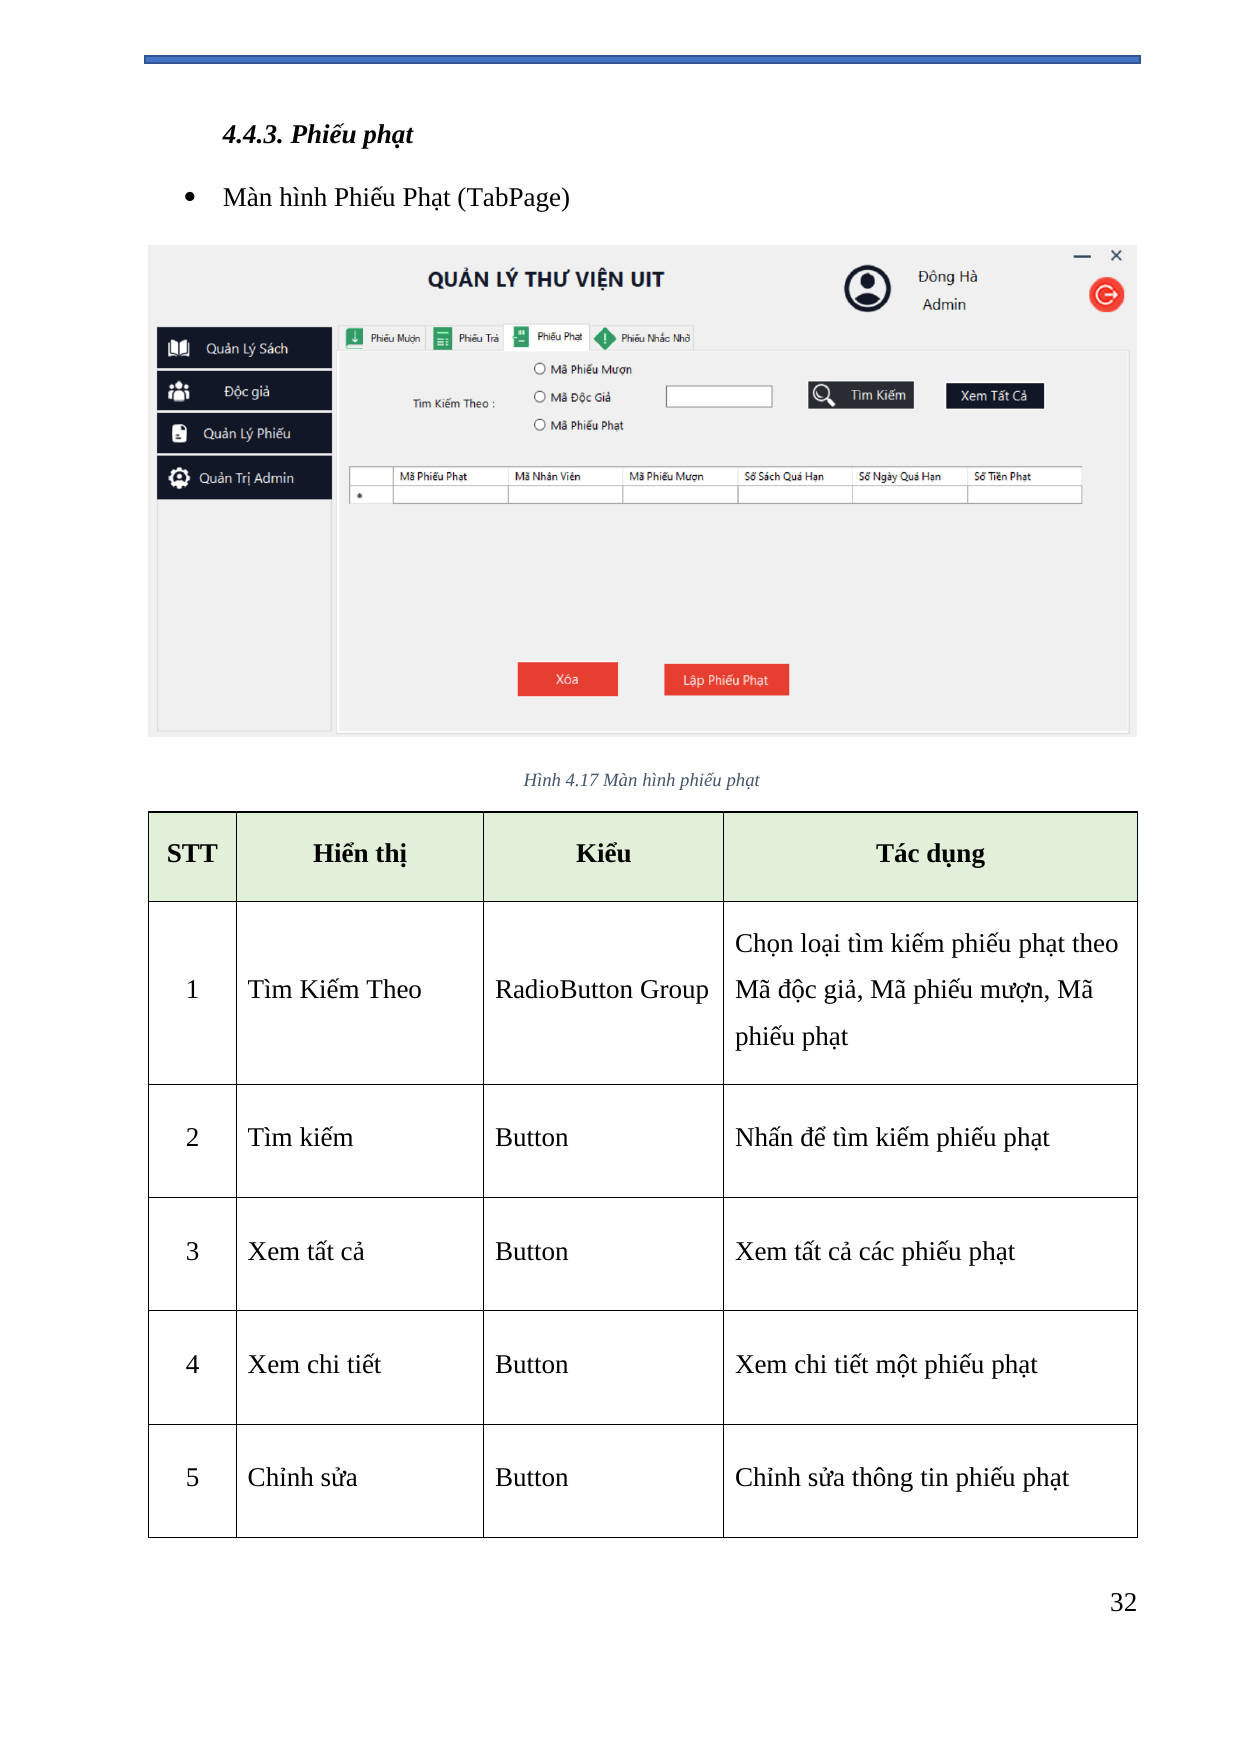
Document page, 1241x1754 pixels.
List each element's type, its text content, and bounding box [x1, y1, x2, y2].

table_cell Chọn loại tìm kiếm phiếu phạt theo Mã độc giả, Mã phiếu mượn, Mã phiếu phạt [724, 902, 1137, 1083]
table_cell Chỉnh sửa thông tin phiếu phạt [724, 1425, 1137, 1537]
table_header STT [149, 813, 236, 901]
table_cell 4 [149, 1311, 236, 1423]
subtitle 4.4.3. Phiếu phạt [223, 118, 1137, 149]
table_cell Tìm Kiếm Theo [237, 902, 483, 1083]
table_cell Xem chi tiết [237, 1311, 483, 1423]
table_cell Chỉnh sửa [237, 1425, 483, 1537]
table_cell 3 [149, 1198, 236, 1310]
text Hình 4.17 Màn hình phiếu phạt [148, 769, 1137, 791]
table_cell Button [484, 1425, 723, 1537]
table_cell Xem chi tiết một phiếu phạt [724, 1311, 1137, 1423]
list Màn hình Phiếu Phạt (TabPage) [185, 181, 1137, 213]
table_cell Nhấn để tìm kiếm phiếu phạt [724, 1085, 1137, 1197]
table_cell RadioButton Group [484, 902, 723, 1083]
table_cell Button [484, 1198, 723, 1310]
table_cell Tìm kiếm [237, 1085, 483, 1197]
table_header Hiển thị [237, 813, 483, 901]
table_cell 1 [149, 902, 236, 1083]
table_header Tác dụng [724, 813, 1137, 901]
table_cell 2 [149, 1085, 236, 1197]
table_cell Button [484, 1085, 723, 1197]
picture [147, 245, 1137, 737]
table_header Kiểu [484, 813, 723, 901]
table_cell 5 [149, 1425, 236, 1537]
table_cell Button [484, 1311, 723, 1423]
table_cell Xem tất cả [237, 1198, 483, 1310]
table_cell Xem tất cả các phiếu phạt [724, 1198, 1137, 1310]
